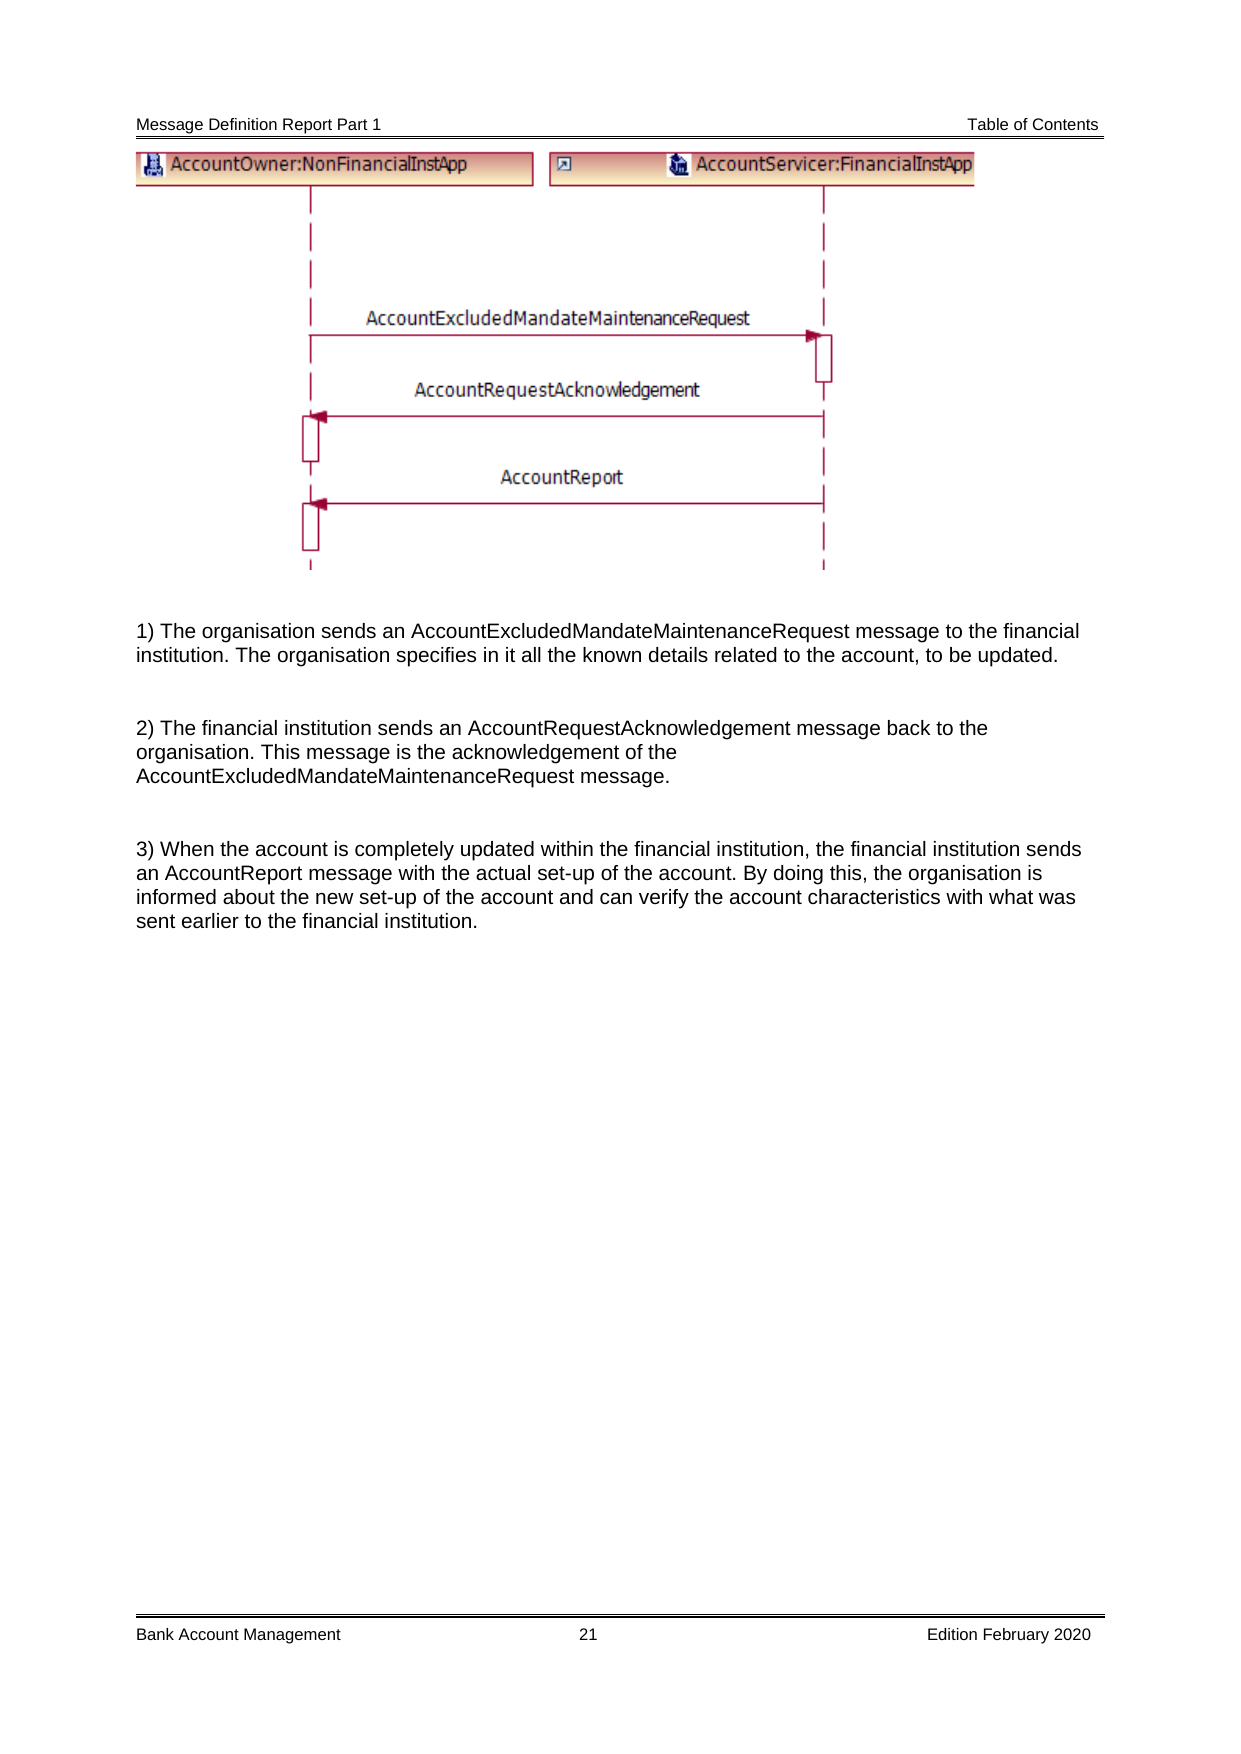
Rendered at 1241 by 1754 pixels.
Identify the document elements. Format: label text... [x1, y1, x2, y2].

text 3) When the account is completely updated within the financial institution, the financial institution sends an AccountReport message with the actual set-up of the account. By doing this, the organisation is informed about the new set-up of the account and can verify the account characteristics with what was sent earlier to the financial institution. [136, 837, 1104, 932]
text 1) The organisation sends an AccountExcludedMandateMaintenanceRequest message to the financial institution. The organisation specifies in it all the known details related to the account, to be updated. [136, 619, 1104, 667]
picture [135, 143, 975, 570]
text 2) The financial institution sends an AccountRequestAcknowledgement message back to the organisation. This message is the acknowledgement of the AccountExcludedMandateMaintenanceRequest message. [136, 716, 1104, 788]
